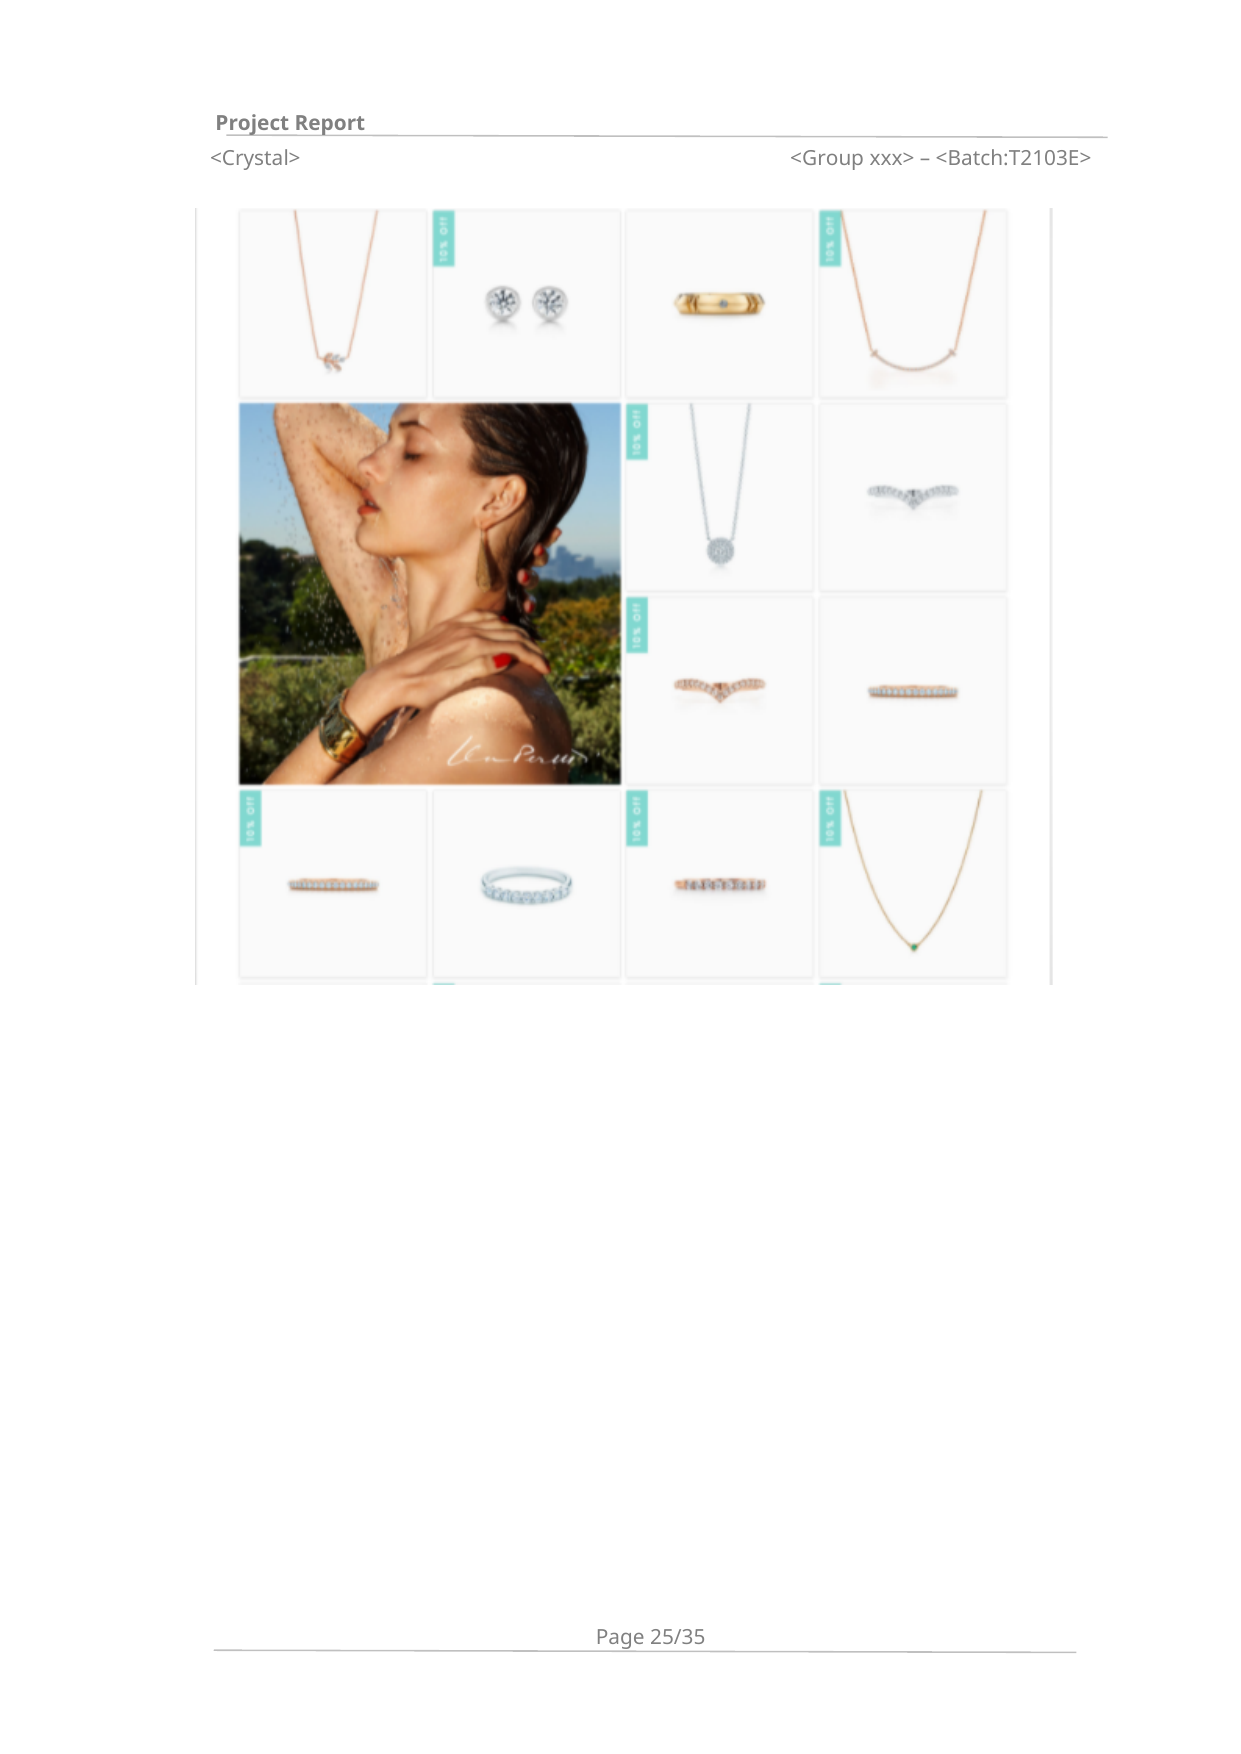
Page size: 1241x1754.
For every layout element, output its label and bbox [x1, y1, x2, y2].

picture [195, 208, 1053, 985]
